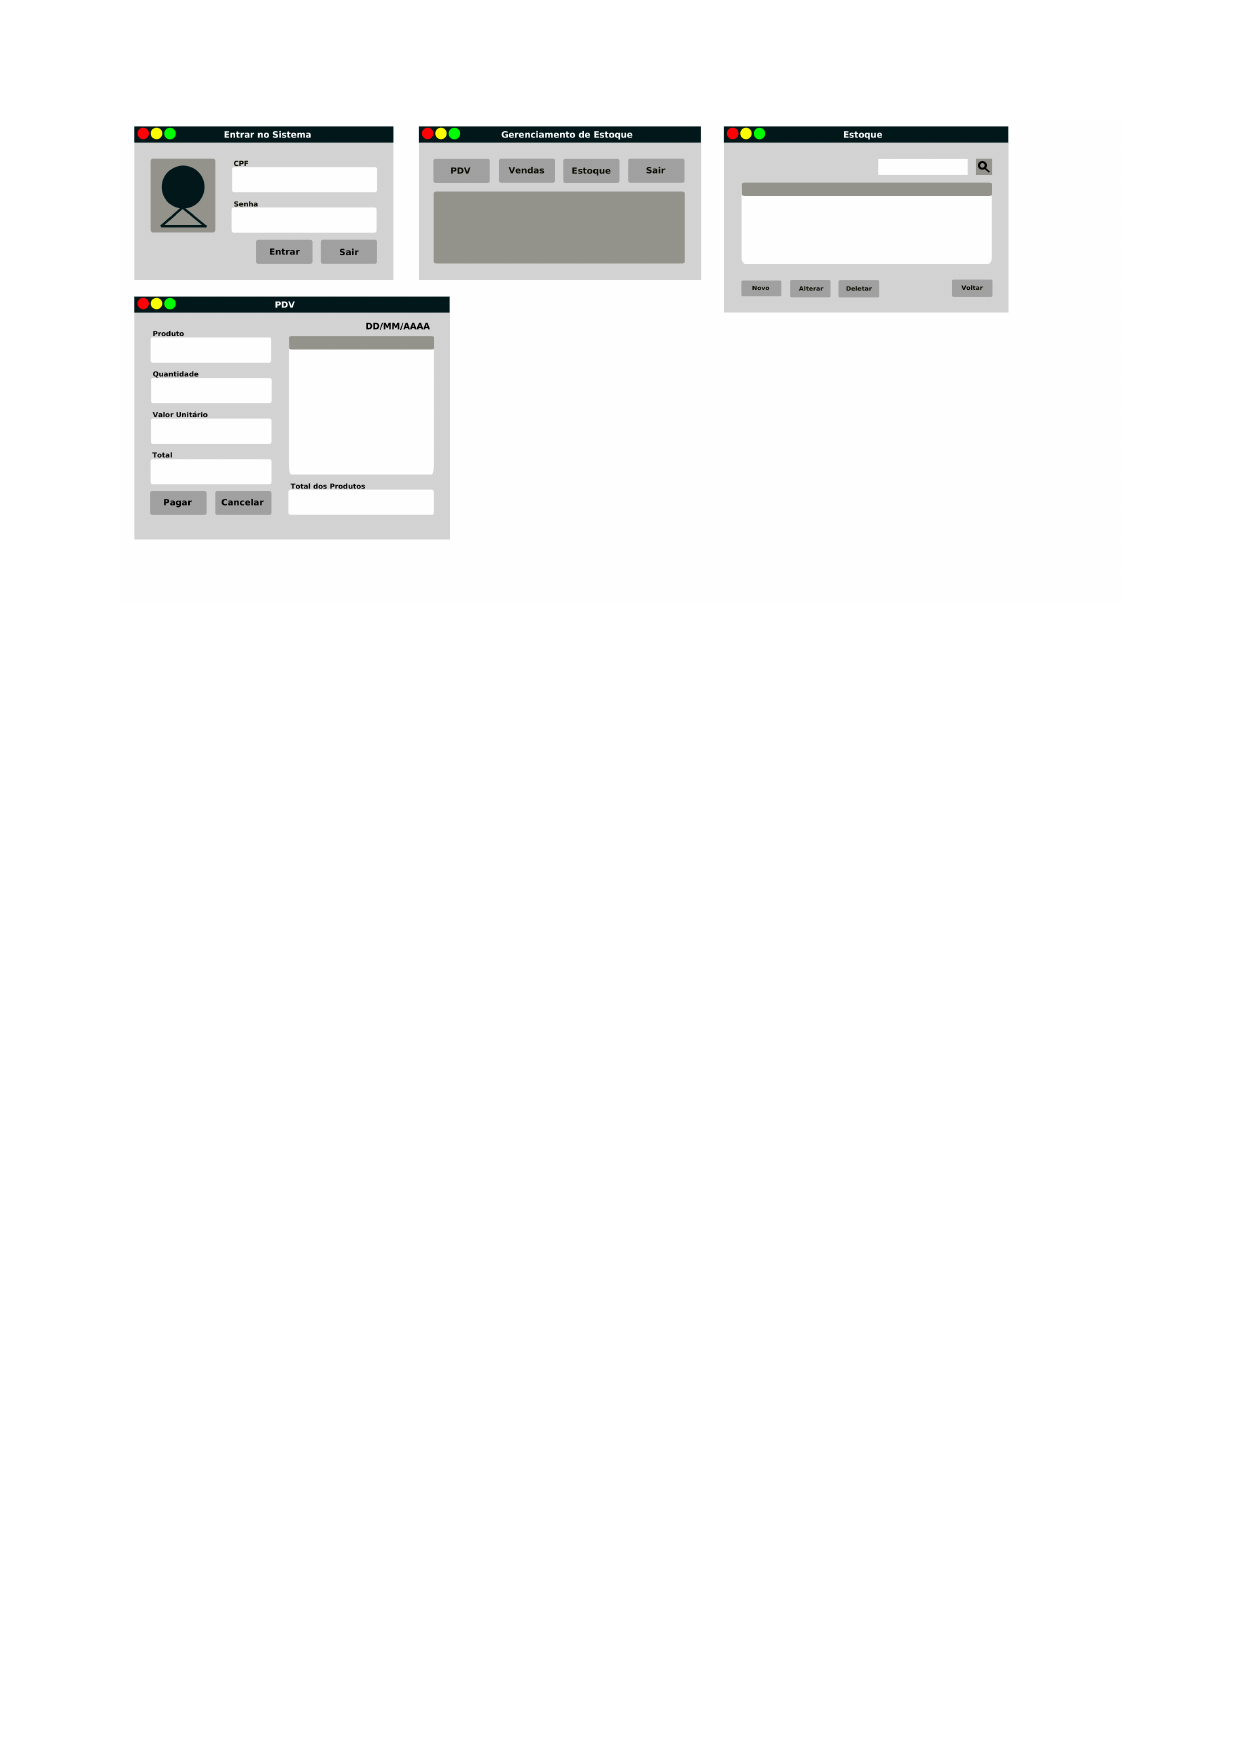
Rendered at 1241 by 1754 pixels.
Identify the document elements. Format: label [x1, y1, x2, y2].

picture [118, 118, 1123, 604]
